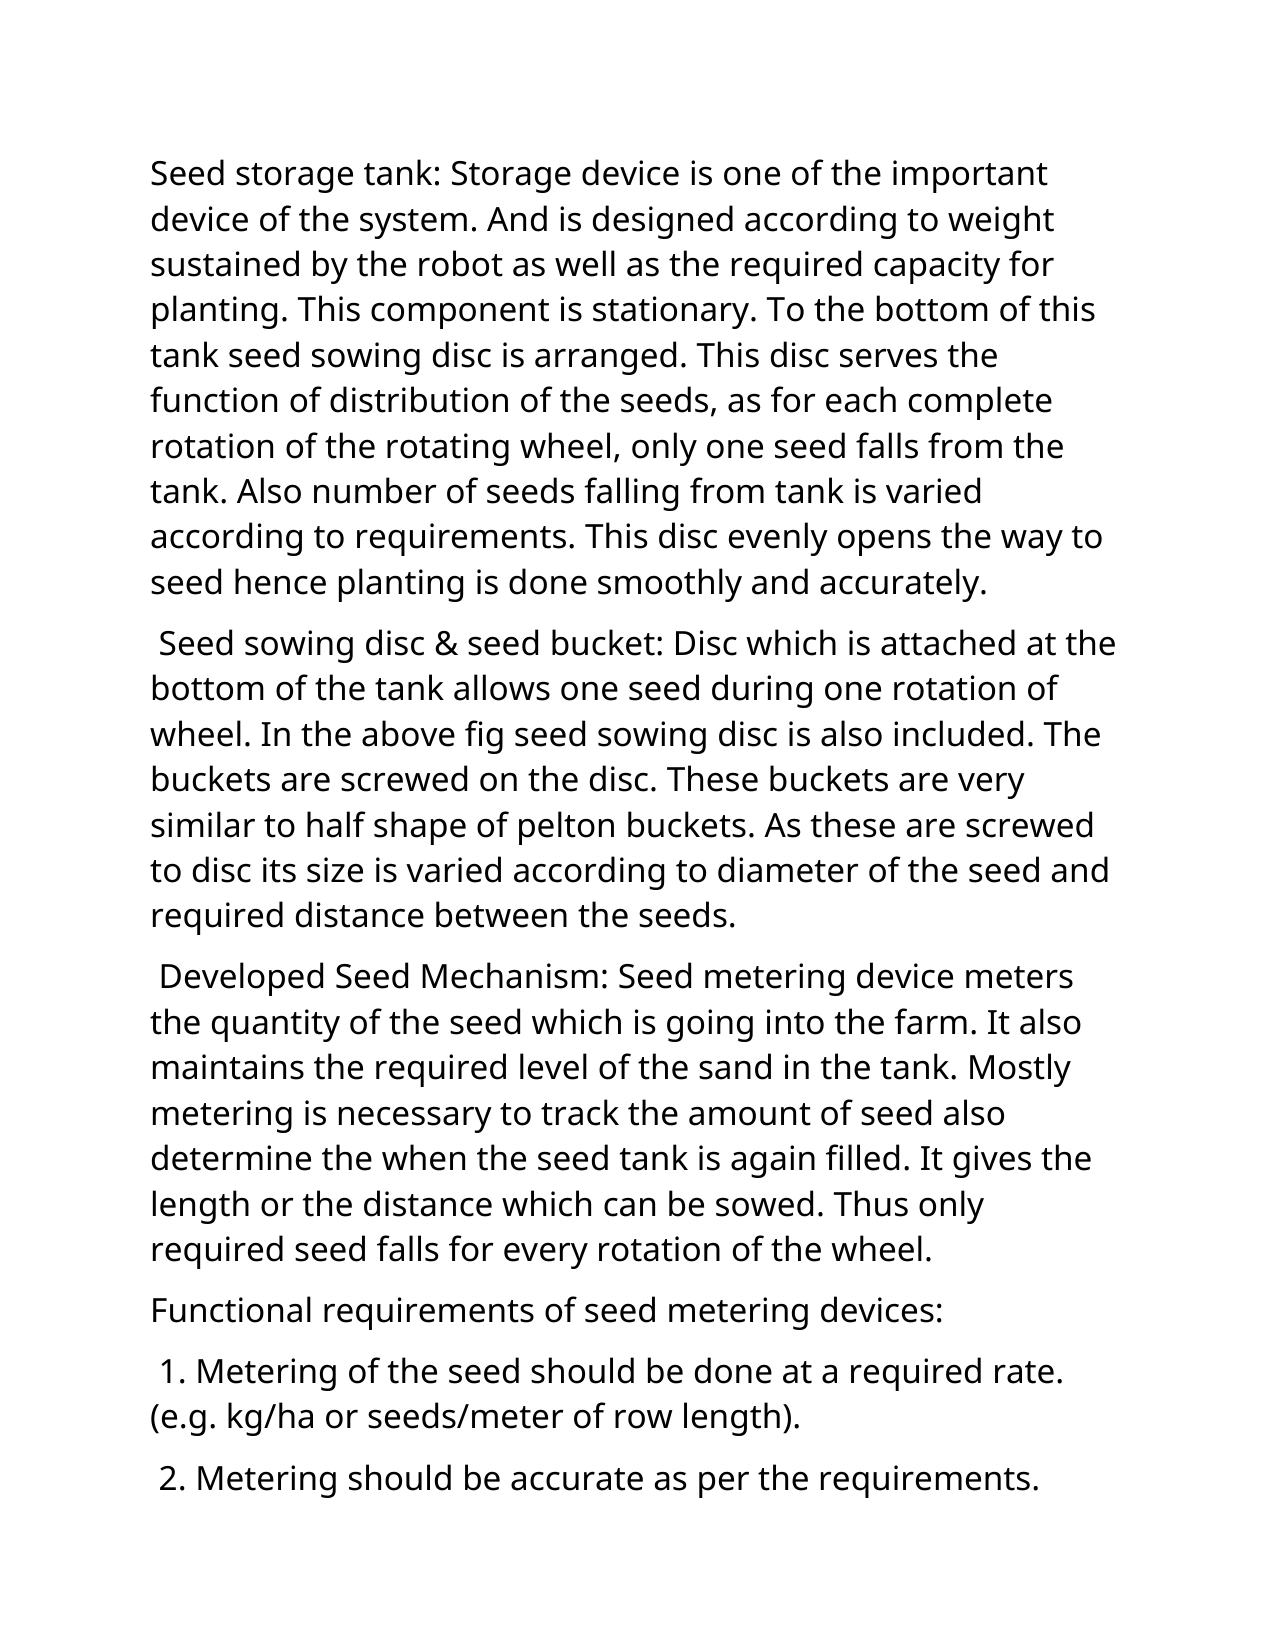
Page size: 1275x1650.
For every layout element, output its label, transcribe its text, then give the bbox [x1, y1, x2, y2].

text Functional requirements of seed metering devices: [150, 1287, 1125, 1332]
text Seed sowing disc & seed bucket: Disc which is attached at the bottom of the tank allows one seed during one rotation of wheel. In the above fig seed sowing disc is also included. The buckets are screwed on the disc. These buckets are very similar to half shape of pelton buckets. As these are screwed to disc its size is varied according to diameter of the seed and required distance between the seeds. [150, 620, 1125, 938]
text Seed storage tank: Storage device is one of the important device of the system. And is designed according to weight sustained by the robot as well as the required capacity for planting. This component is stationary. To the bottom of this tank seed sowing disc is arranged. This disc serves the function of distribution of the seeds, as for each complete rotation of the rotating wheel, only one seed falls from the tank. Also number of seeds falling from tank is varied according to requirements. This disc evenly opens the way to seed hence planting is done smoothly and accurately. [150, 150, 1125, 604]
text 1. Metering of the seed should be done at a required rate. (e.g. kg/ha or seeds/meter of row length). [150, 1348, 1125, 1439]
text Developed Seed Mechanism: Seed metering device meters the quantity of the seed which is going into the farm. It also maintains the required level of the sand in the tank. Mostly metering is necessary to track the amount of seed also determine the when the seed tank is again filled. It gives the length or the distance which can be sowed. Thus only required seed falls for every rotation of the wheel. [150, 953, 1125, 1271]
text 2. Metering should be accurate as per the requirements. [150, 1454, 1125, 1500]
